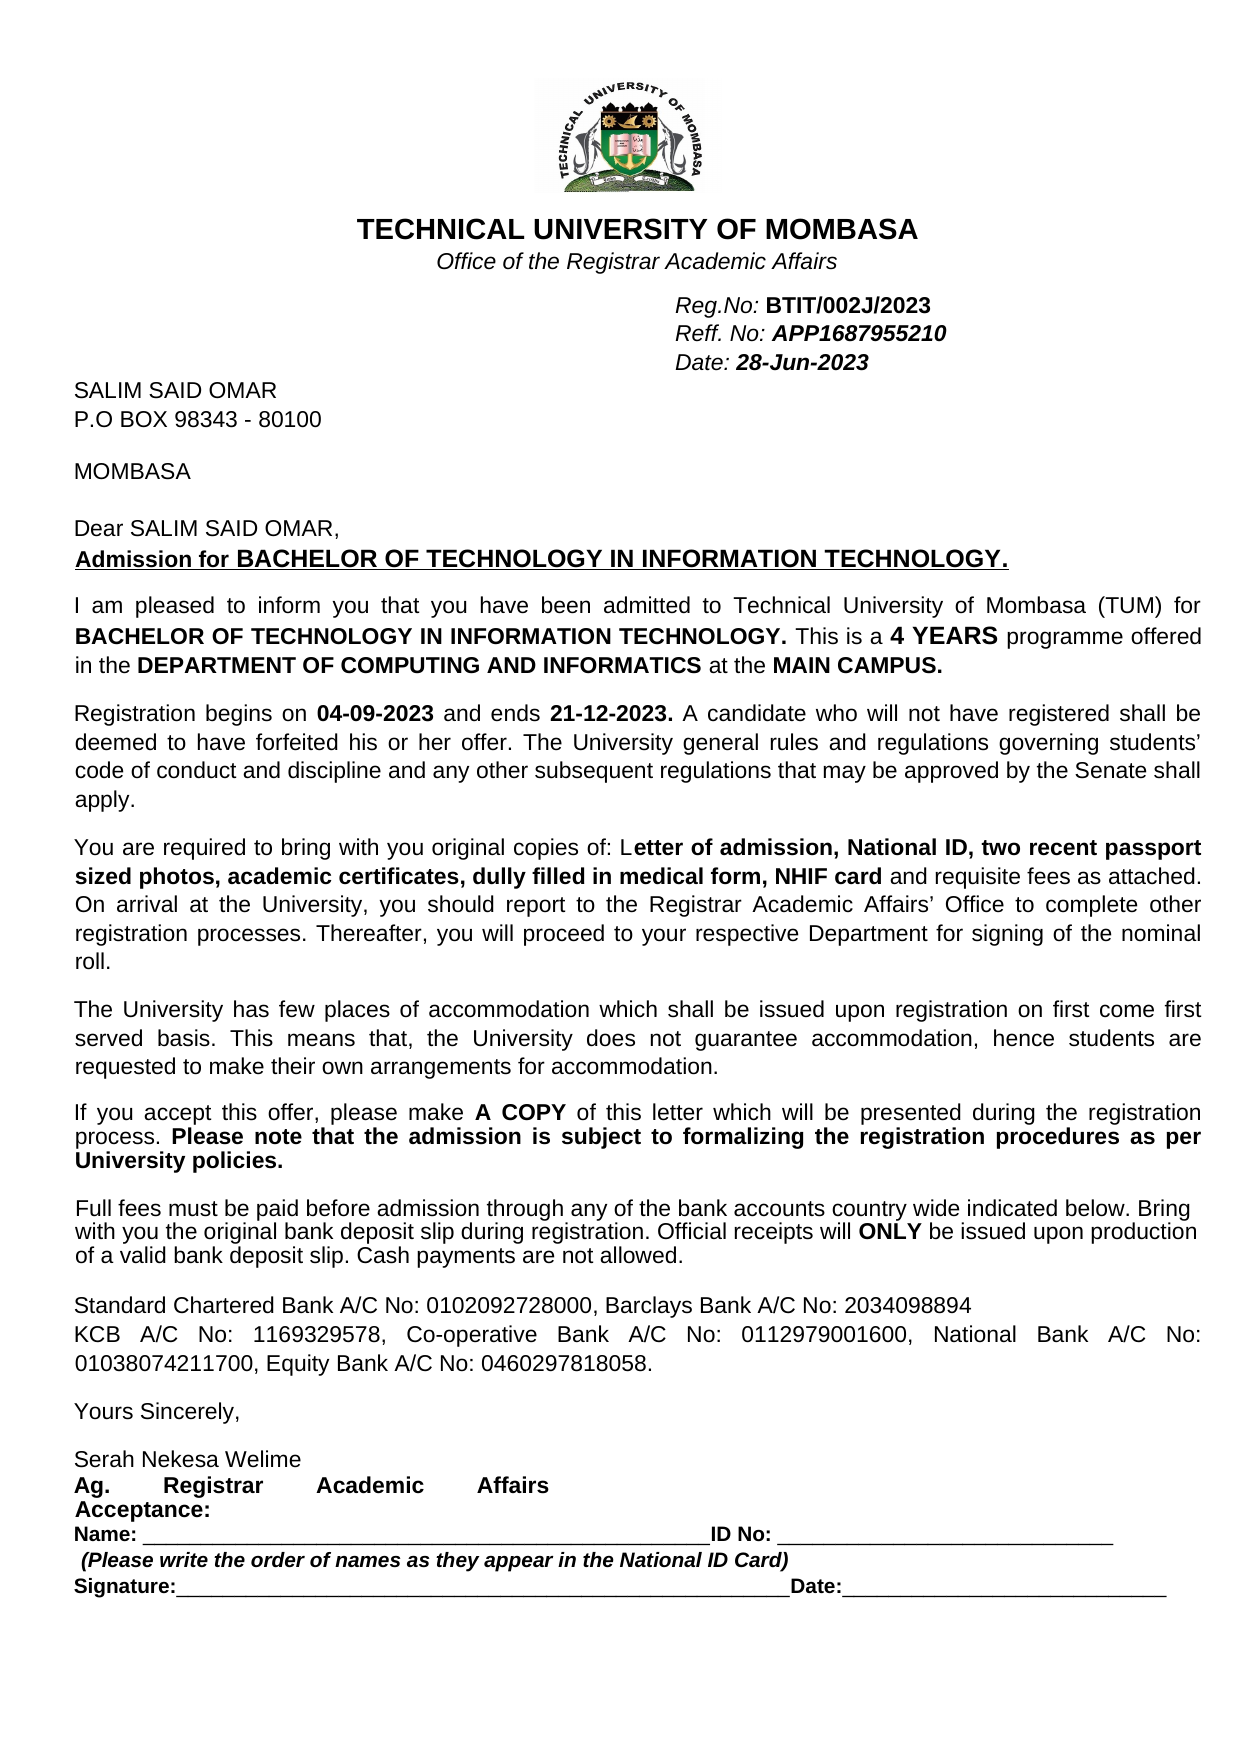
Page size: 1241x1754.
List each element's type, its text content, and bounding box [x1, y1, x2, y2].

text Standard Chartered Bank A/C No: 0102092728000, Barclays Bank A/C No: 2034098894 [73, 1292, 1202, 1319]
text Ag. Registrar Academic Affairs Acceptance: [73, 1475, 549, 1522]
text MOMBASA [73, 458, 341, 485]
picture [534, 78, 722, 193]
text KCB A/C No: 1169329578, Co-operative Bank A/C No: 0112979001600, National Bank A/C No: 01038074211700, Equity Bank A/C No: 0460297818058. [73, 1321, 1202, 1376]
text P.O BOX 98343 - 80100 [73, 406, 341, 432]
text SALIM SAID OMAR [73, 377, 1202, 403]
text You are required to bring with you original copies of: Letter of admission, National ID, two recent passport sized photos, academic certificates, dully filled in medical form, NHIF card and requisite fees as attached. On arrival at the University, you should report to the Registrar Academic Affairs’ Office to complete other registration processes. Thereafter, you will proceed to your respective Department for signing of the nominal roll. [73, 834, 1202, 974]
text The University has few places of accommodation which shall be issued upon registration on first come first served basis. This means that, the University does not guarantee accommodation, hence students are requested to make their own arrangements for accommodation. [73, 996, 1202, 1080]
text Serah Nekesa Welime [73, 1446, 1202, 1472]
text Reff. No: APP1687955210 [675, 320, 1208, 346]
text (Please write the order of names as they appear in the National ID Card) [75, 1548, 1208, 1572]
text TECHNICAL UNIVERSITY OF MOMBASA [75, 212, 1201, 245]
text Reg.No: BTIT/002J/2023 [675, 292, 1208, 318]
text Admission for BACHELOR OF TECHNOLOGY IN INFORMATION TECHNOLOGY. [75, 544, 1208, 573]
text Dear SALIM SAID OMAR, [73, 515, 1202, 542]
text Name: _________________________________________________ID No: _____________________________ [73, 1522, 1208, 1546]
text Registration begins on 04-09-2023 and ends 21-12-2023. A candidate who will not have registered shall be deemed to have forfeited his or her offer. The University general rules and regulations governing students’ code of conduct and discipline and any other subsequent regulations that may be approved by the Senate shall apply. [73, 700, 1202, 812]
text Full fees must be paid before admission through any of the bank accounts country wide indicated below. Bring with you the original bank deposit slip during registration. Official receipts will ONLY be issued upon production of a valid bank deposit slip. Cash payments are not allowed. [75, 1197, 1208, 1268]
text Date: 28-Jun-2023 [629, 348, 1208, 375]
text Yours Sincerely, [73, 1398, 1202, 1424]
text I am pleased to inform you that you have been admitted to Technical University of Mombasa (TUM) for BACHELOR OF TECHNOLOGY IN INFORMATION TECHNOLOGY. This is a 4 YEARS programme offered in the DEPARTMENT OF COMPUTING AND INFORMATICS at the MAIN CAMPUS. [73, 592, 1202, 678]
text Signature:_____________________________________________________Date:____________________________ [73, 1574, 1208, 1598]
text If you accept this offer, please make A COPY of this letter which will be presented during the registration process. Please note that the admission is subject to formalizing the registration procedures as per University policies. [73, 1102, 1202, 1173]
text Office of the Registrar Academic Affairs [75, 248, 1201, 274]
